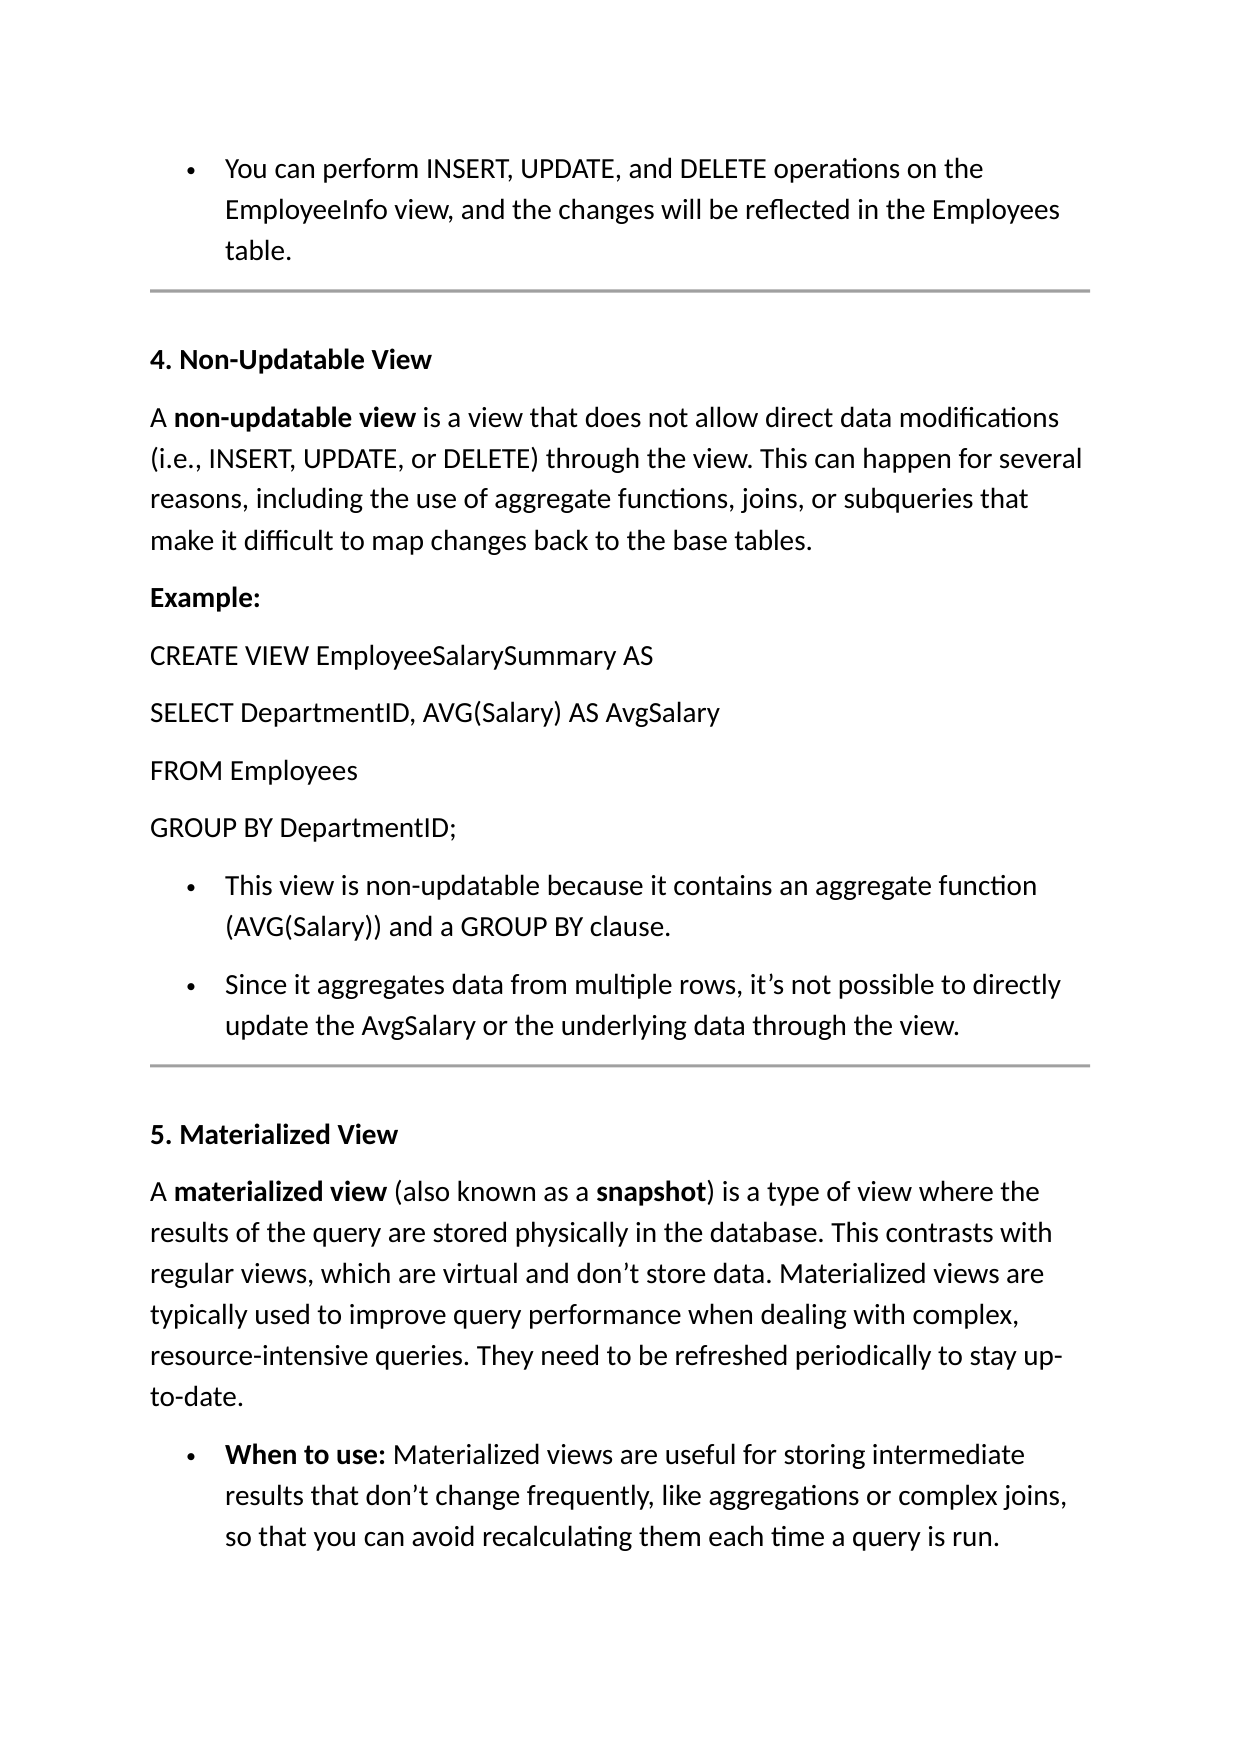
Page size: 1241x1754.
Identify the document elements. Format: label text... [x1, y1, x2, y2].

text SELECT DepartmentID, AVG(Salary) AS AvgSalary [150, 694, 1090, 730]
list You can perform INSERT, UPDATE, and DELETE operations on the EmployeeInfo view, and the changes will be reflected in the Employees table. [187, 150, 1090, 267]
list When to use: Materialized views are useful for storing intermediate results that don’t change frequently, like aggregations or complex joins, so that you can avoid recalculating them each time a query is run. [187, 1436, 1090, 1553]
text A materialized view (also known as a snapshot) is a type of view where the results of the query are stored physically in the database. This contrasts with regular views, which are virtual and don’t store data. Materialized views are typically used to improve query performance when dealing with complex, resource-intensive queries. They need to be refreshed periodically to stay up-to-date. [150, 1173, 1090, 1414]
text 4. Non-Updatable View [150, 341, 1090, 377]
list This view is non-updatable because it contains an aggregate function (AVG(Salary)) and a GROUP BY clause. [187, 867, 1090, 944]
text FROM Employees [150, 752, 1090, 788]
text GROUP BY DepartmentID; [150, 809, 1090, 845]
list Since it aggregates data from multiple rows, it’s not possible to directly update the AvgSalary or the underlying data through the view. [187, 966, 1090, 1042]
text CREATE VIEW EmployeeSalarySummary AS [150, 637, 1090, 672]
text A non-updatable view is a view that does not allow direct data modifications (i.e., INSERT, UPDATE, or DELETE) through the view. This can happen for several reasons, including the use of aggregate functions, joins, or subqueries that make it difficult to map changes back to the base tables. [150, 399, 1090, 557]
text Example: [150, 579, 1090, 615]
text 5. Materialized View [150, 1116, 1090, 1152]
